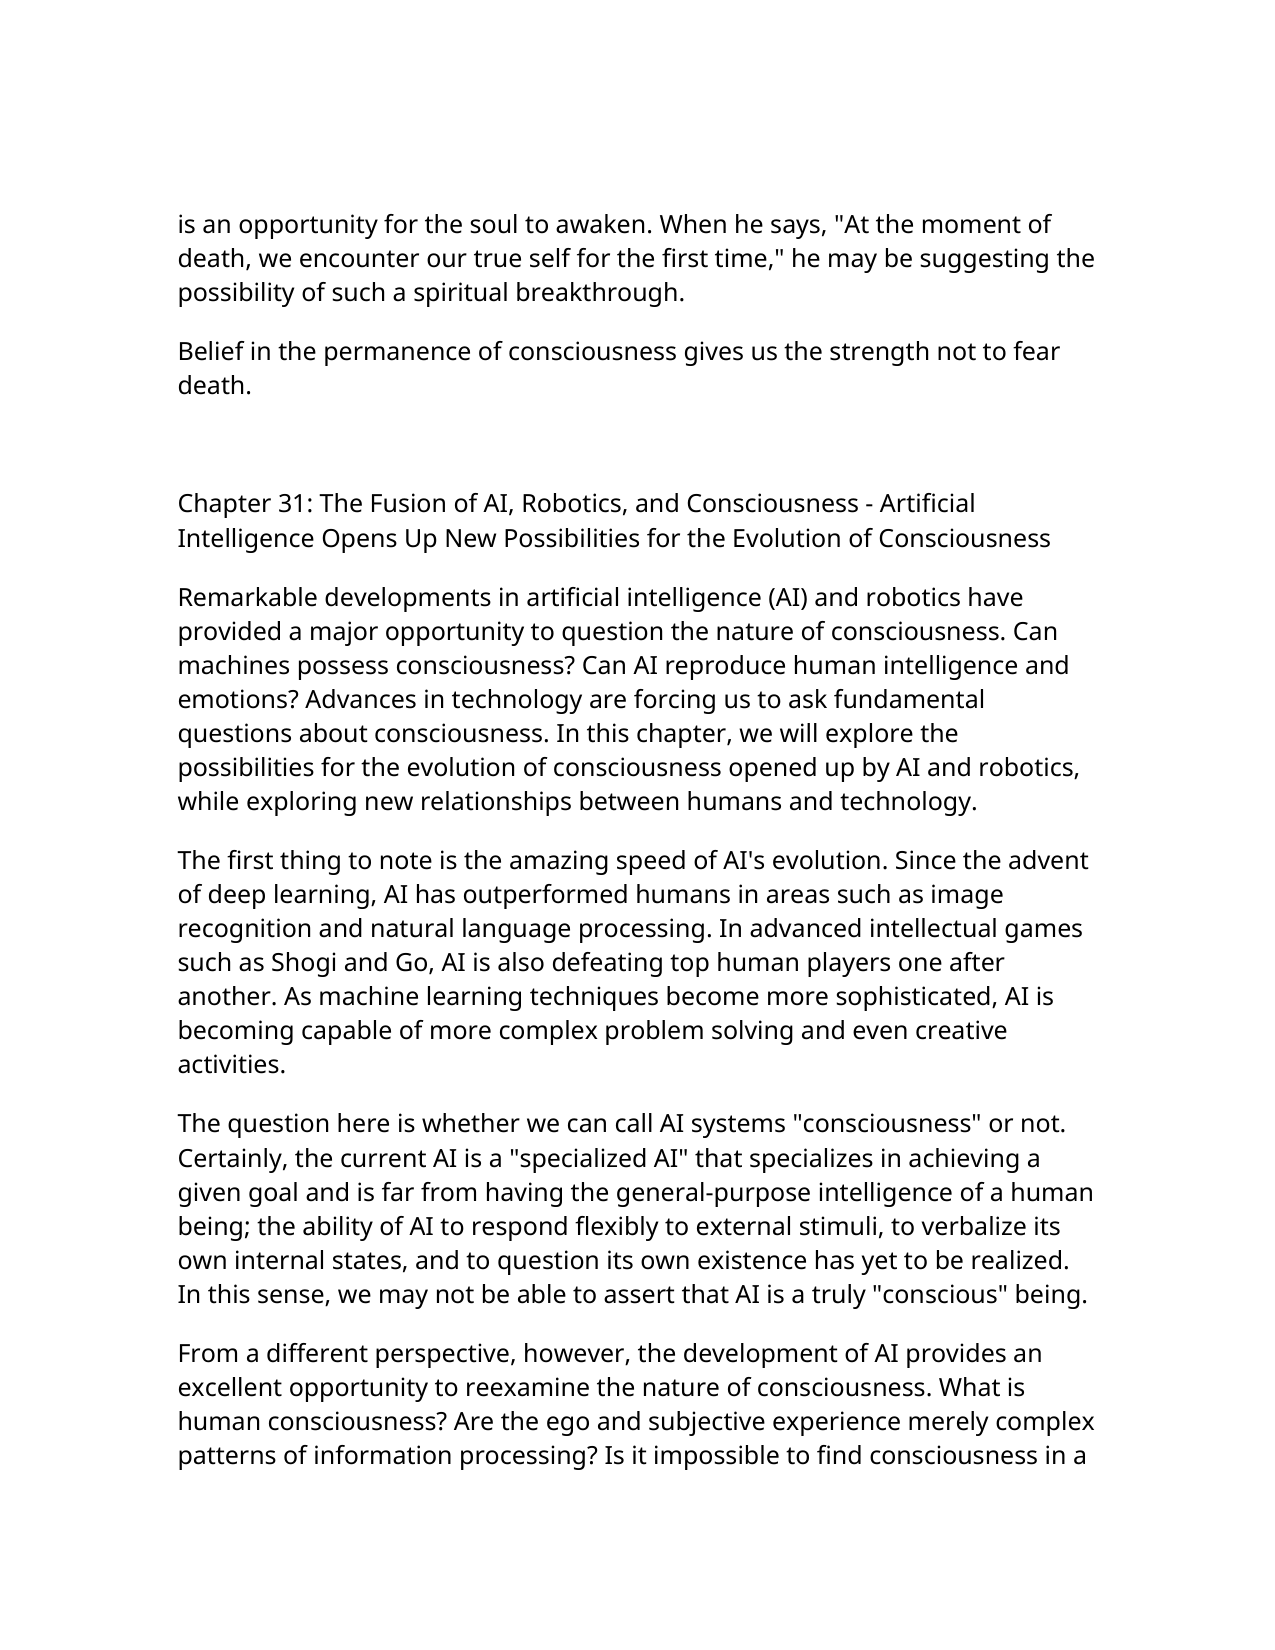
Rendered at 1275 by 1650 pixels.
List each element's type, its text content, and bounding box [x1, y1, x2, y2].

text The first thing to note is the amazing speed of AI's evolution. Since the advent of deep learning, AI has outperformed humans in areas such as image recognition and natural language processing. In advanced intellectual games such as Shogi and Go, AI is also defeating top human players one after another. As machine learning techniques become more sophisticated, AI is becoming capable of more complex problem solving and even creative activities. [177, 843, 1098, 1081]
text Chapter 31: The Fusion of AI, Robotics, and Consciousness - Artificial Intelligence Opens Up New Possibilities for the Evolution of Consciousness [177, 486, 1098, 554]
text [177, 207, 1098, 309]
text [177, 1336, 1098, 1472]
text Remarkable developments in artificial intelligence (AI) and robotics have provided a major opportunity to question the nature of consciousness. Can machines possess consciousness? Can AI reproduce human intelligence and emotions? Advances in technology are forcing us to ask fundamental questions about consciousness. In this chapter, we will explore the possibilities for the evolution of consciousness opened up by AI and robotics, while exploring new relationships between humans and technology. [177, 579, 1098, 818]
text Belief in the permanence of consciousness gives us the strength not to fear death. [177, 334, 1098, 402]
text The question here is whether we can call AI systems "consciousness" or not. Certainly, the current AI is a "specialized AI" that specializes in achieving a given goal and is far from having the general-purpose intelligence of a human being; the ability of AI to respond flexibly to external stimuli, to verbalize its own internal states, and to question its own existence has yet to be realized. In this sense, we may not be able to assert that AI is a truly "conscious" being. [177, 1106, 1098, 1311]
